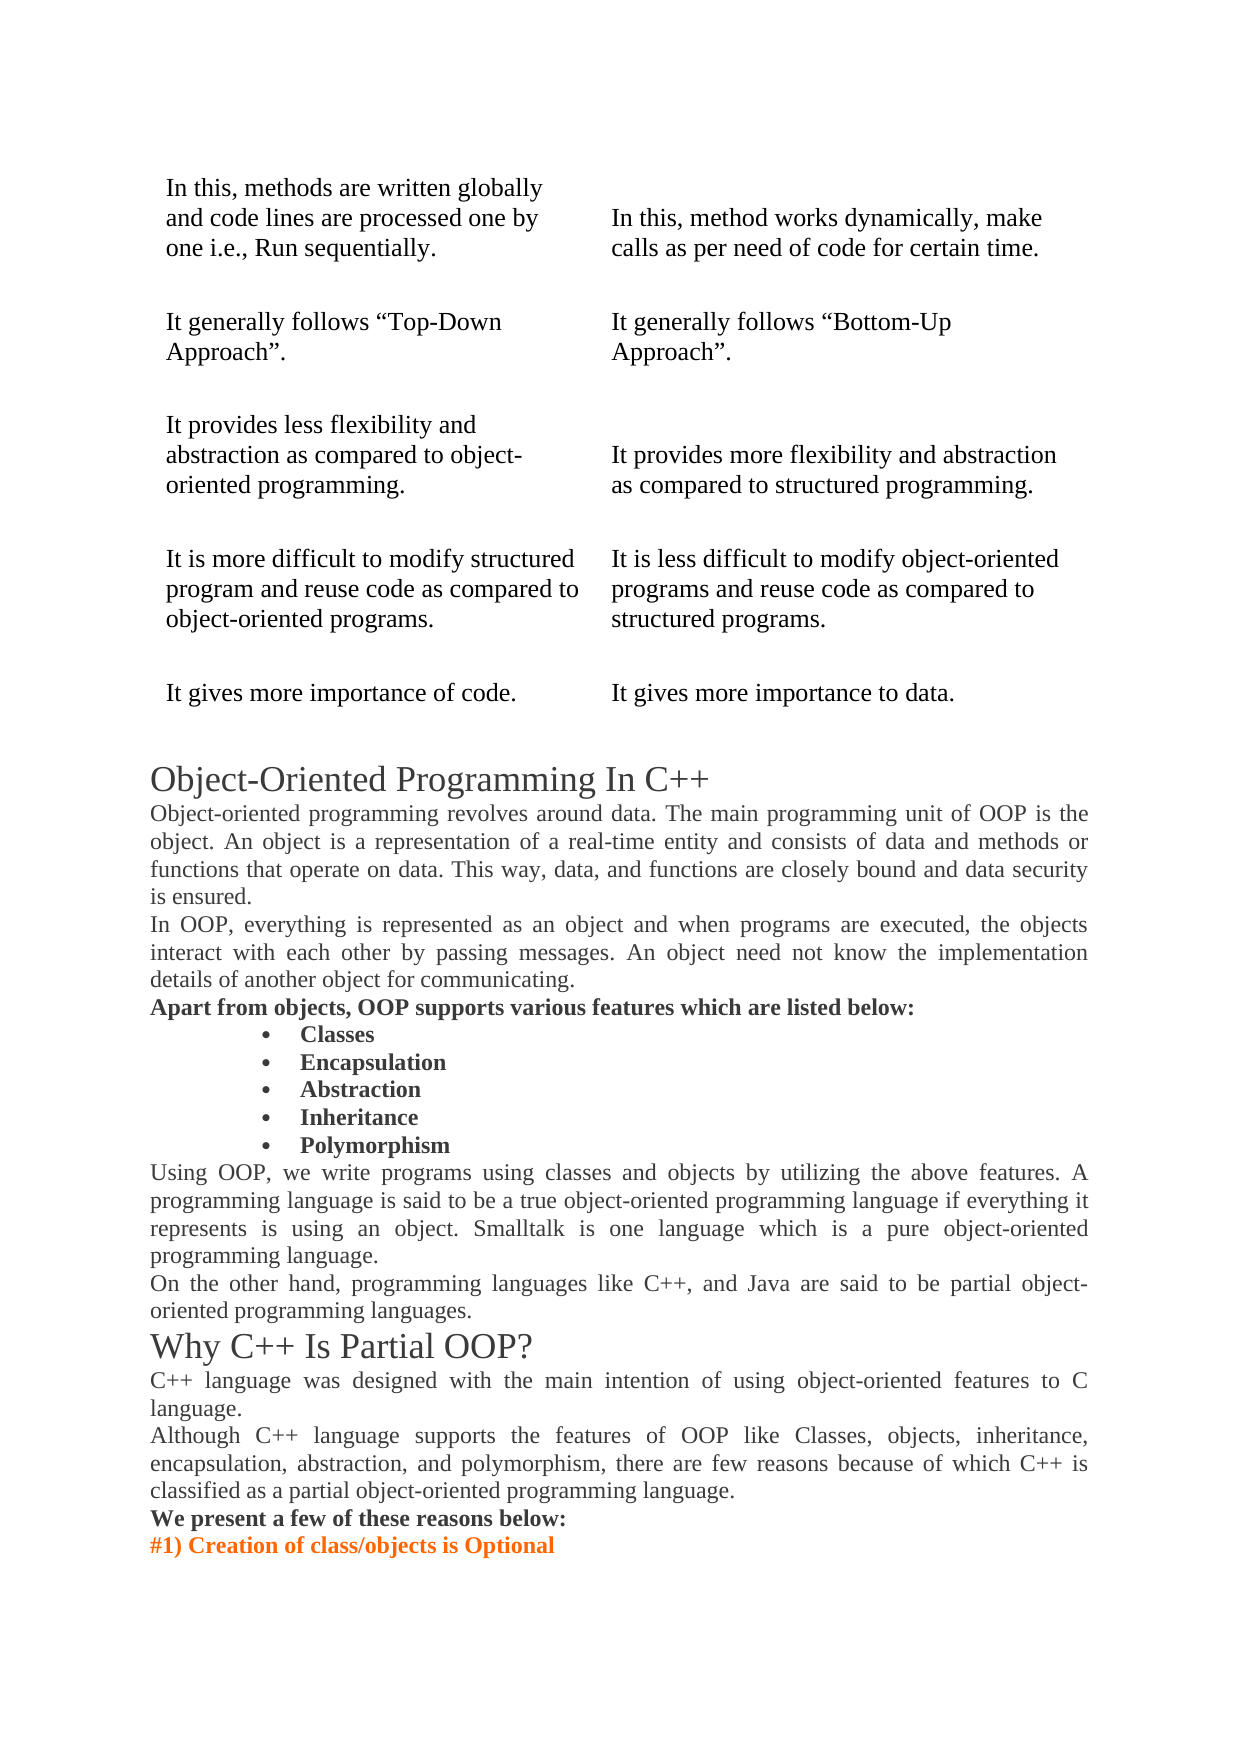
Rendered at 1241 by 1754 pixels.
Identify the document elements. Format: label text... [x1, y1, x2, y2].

table_cell It gives more importance of code. [150, 655, 595, 729]
text In OOP, everything is represented as an object and when programs are executed, the objects interact with each other by passing messages. An object need not know the implementation details of another object for communicating. [150, 910, 1090, 993]
text We present a few of these reasons below: [150, 1504, 1090, 1532]
table_cell It provides more flexibility and abstraction as compared to structured programming. [595, 388, 1090, 521]
table_cell In this, method works dynamically, make calls as per need of code for certain time. [595, 150, 1090, 284]
table_cell It provides less flexibility and abstraction as compared to object-oriented programming. [150, 388, 595, 521]
list Encapsulation [262, 1048, 1090, 1076]
list Classes [262, 1020, 1090, 1048]
list Abstraction [262, 1076, 1090, 1103]
table_cell It generally follows “Bottom-Up Approach”. [595, 284, 1090, 387]
text C++ language was designed with the main intention of using object-oriented features to C language. [150, 1366, 1090, 1421]
text On the other hand, programming languages like C++, and Java are said to be partial object-oriented programming languages. [150, 1269, 1090, 1324]
table_cell In this, methods are written globally and code lines are processed one by one i.e., Run sequentially. [150, 150, 595, 284]
table_cell It is more difficult to modify structured program and reuse code as compared to object-oriented programs. [150, 521, 595, 655]
subtitle Why C++ Is Partial OOP? [150, 1324, 1090, 1366]
subtitle Object-Oriented Programming In C++ [150, 757, 1090, 799]
table_cell It generally follows “Top-Down Approach”. [150, 284, 595, 387]
text Using OOP, we write programs using classes and objects by utilizing the above features. A programming language is said to be a true object-oriented programming language if everything it represents is using an object. Smalltalk is one language which is a pure object-oriented programming language. [150, 1158, 1090, 1269]
text Apart from objects, OOP supports various features which are listed below: [150, 993, 1090, 1020]
list Inheritance [262, 1103, 1090, 1131]
table_cell It is less difficult to modify object-oriented programs and reuse code as compared to structured programs. [595, 521, 1090, 655]
text Object-oriented programming revolves around data. The main programming unit of OOP is the object. An object is a representation of a real-time entity and consists of data and methods or functions that operate on data. This way, data, and functions are closely bound and data security is ensured. [150, 799, 1090, 910]
text Although C++ language supports the features of OOP like Classes, objects, inheritance, encapsulation, abstraction, and polymorphism, there are few reasons because of which C++ is classified as a partial object-oriented programming language. [150, 1421, 1090, 1504]
text #1) Creation of class/objects is Optional [150, 1532, 1090, 1559]
list Polymorphism [262, 1131, 1090, 1158]
table_cell It gives more importance to data. [595, 655, 1090, 729]
